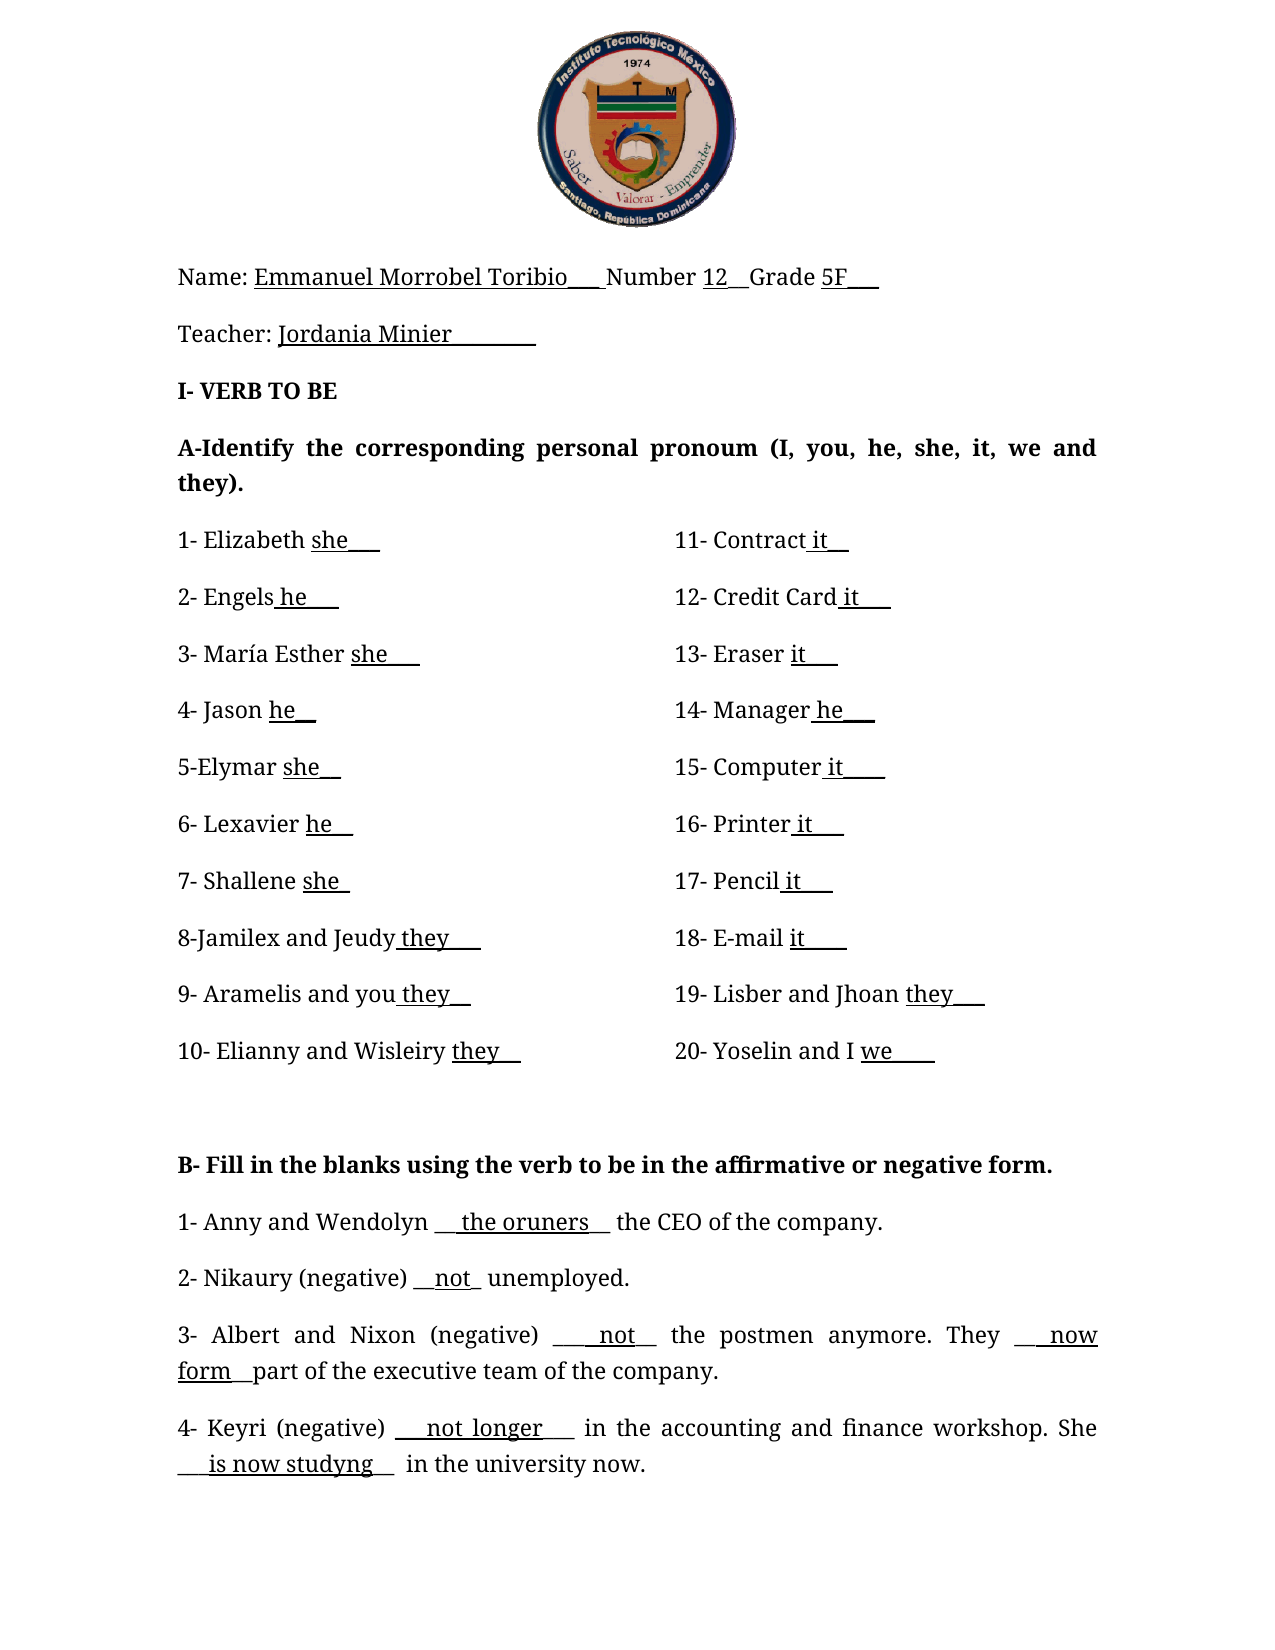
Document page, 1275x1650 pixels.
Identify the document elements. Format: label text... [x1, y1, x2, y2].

text 17- Pencil it___ [674, 865, 1098, 896]
text 6- Lexavier he__ [177, 808, 601, 839]
text 16- Printer it___ [674, 808, 1098, 839]
text 12- Credit Card it___ [674, 581, 1098, 612]
text 14- Manager he___ [674, 694, 1098, 726]
text 13- Eraser it___ [674, 638, 1098, 669]
text Teacher: Jordania Minier________ [177, 318, 1098, 349]
text 7- Shallene she_ [177, 865, 601, 896]
text 2- Engels he___ [177, 581, 601, 612]
text 18- E-mail it____ [674, 922, 1098, 953]
text 9- Aramelis and you they__ [177, 978, 601, 1009]
text 20- Yoselin and I we____ [674, 1035, 1098, 1066]
text 1- Anny and Wendolyn __ the oruners__ the CEO of the company. [177, 1205, 1098, 1237]
text 11- Contract it__ [674, 524, 1098, 555]
text I- VERB TO BE [177, 375, 1098, 406]
text 5-Elymar she__ [177, 751, 601, 782]
text 4- Jason he__ [177, 694, 601, 726]
text 4- Keyri (negative) ___not longer___ in the accounting and finance workshop. She ___is now studyng__ in the university now. [177, 1412, 1098, 1479]
text B- Fill in the blanks using the verb to be in the affirmative or negative form. [177, 1149, 1098, 1180]
text 8-Jamilex and Jeudy they___ [177, 922, 601, 953]
text A-Identify the corresponding personal pronoum (I, you, he, she, it, we and they). [177, 431, 1098, 499]
text 2- Nikaury (negative) __not_ unemployed. [177, 1262, 1098, 1293]
picture [536, 27, 743, 227]
text 3- María Esther she___ [177, 638, 601, 669]
text 1- Elizabeth she___ [177, 524, 601, 555]
text 10- Elianny and Wisleiry they__ [177, 1035, 601, 1066]
text 15- Computer it____ [674, 751, 1098, 782]
text 3- Albert and Nixon (negative) ___ not__ the postmen anymore. They __ now form__part of the executive team of the company. [177, 1319, 1098, 1386]
text 19- Lisber and Jhoan they___ [674, 978, 1098, 1009]
text Name: Emmanuel Morrobel Toribio___ Number 12__Grade 5F___ [177, 261, 1098, 292]
